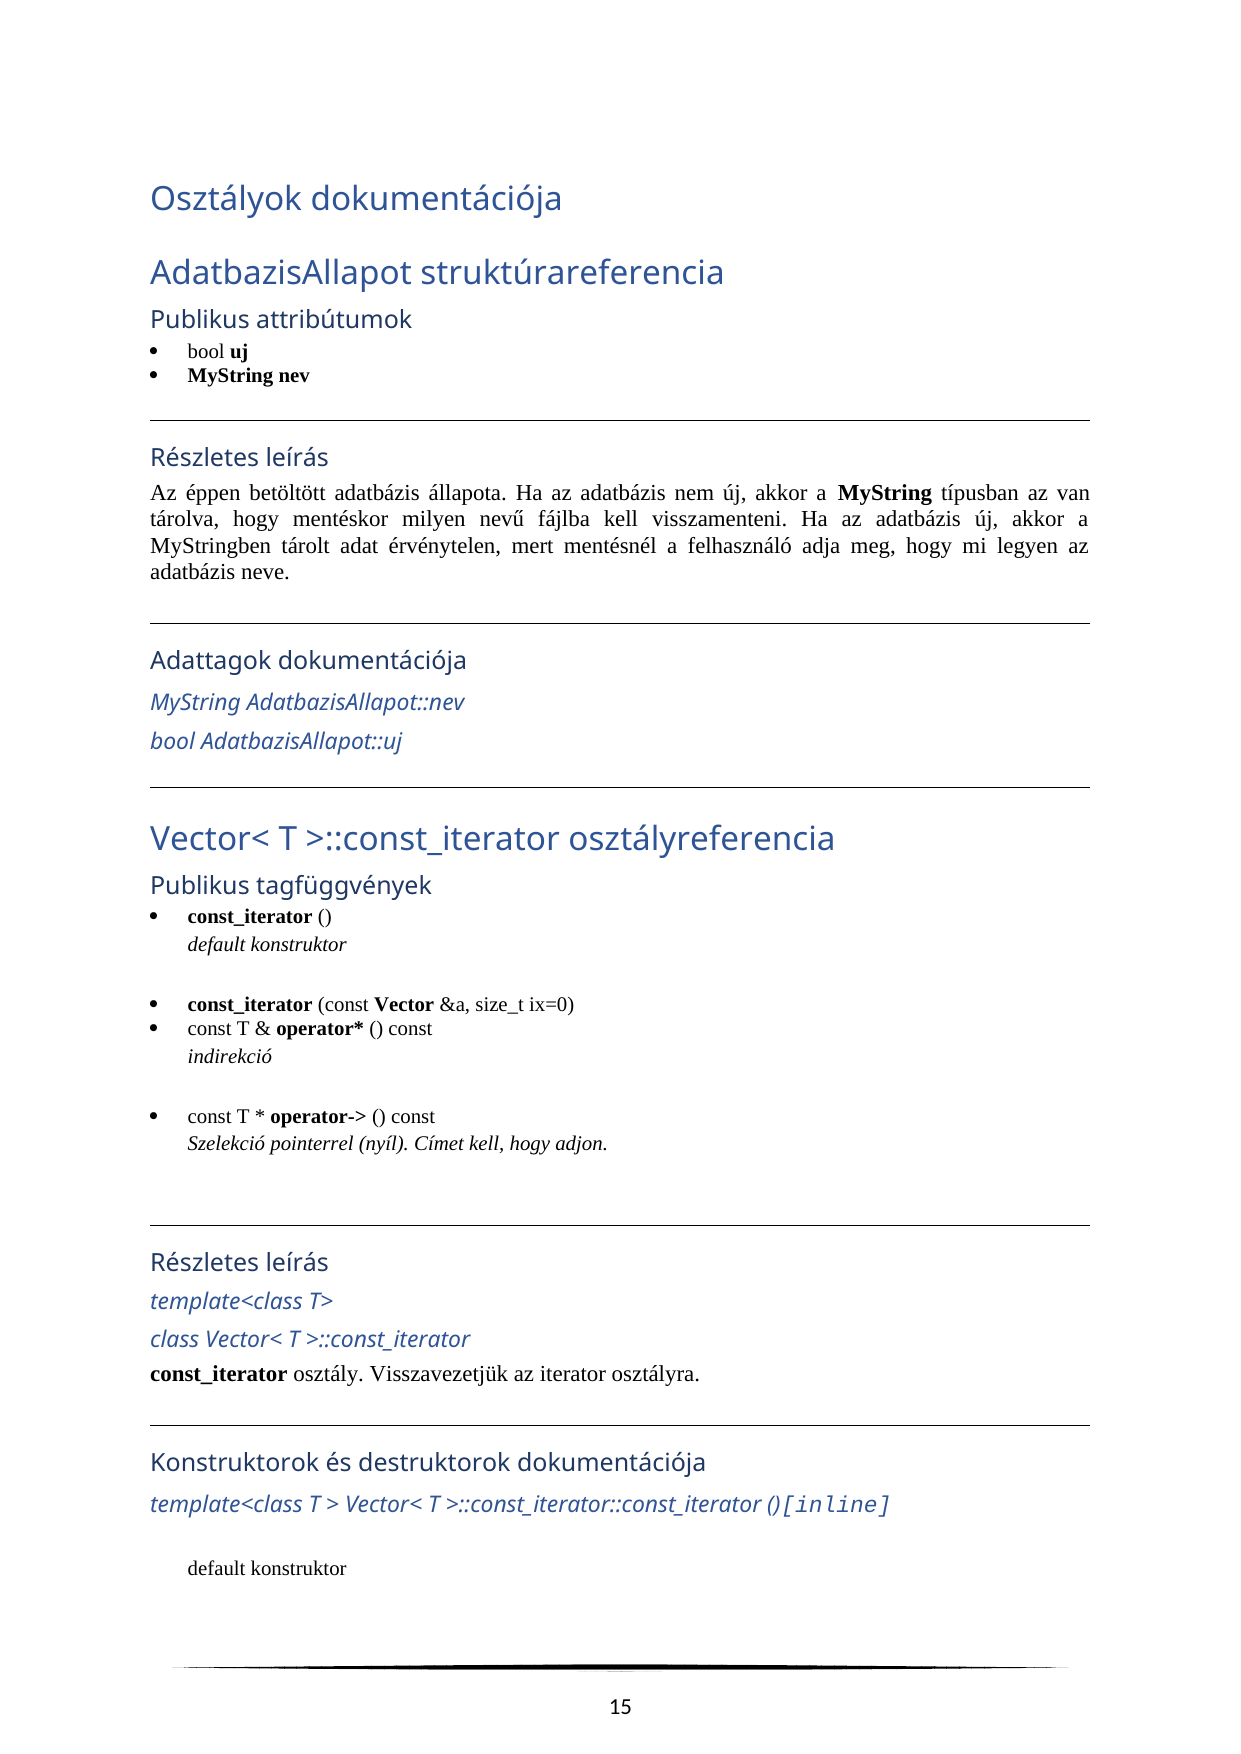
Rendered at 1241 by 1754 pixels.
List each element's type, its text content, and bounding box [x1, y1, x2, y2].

list bool uj [150, 339, 1090, 363]
subtitle Publikus attribútumok [150, 302, 1090, 336]
subtitle Részletes leírás [150, 1244, 1090, 1278]
subtitle bool AdatbazisAllapot::uj [150, 725, 1090, 756]
subtitle class Vector< T >::const_iterator [150, 1323, 1090, 1354]
list Szelekció pointerrel (nyíl). Címet kell, hogy adjon. [187, 1131, 1090, 1155]
list default konstruktor [187, 1556, 1090, 1580]
picture [171, 1663, 1069, 1672]
text const_iterator osztály. Visszavezetjük az iterator osztályra. [150, 1360, 1090, 1386]
subtitle Adattagok dokumentációja [150, 643, 1090, 677]
subtitle template<class T > Vector< T >::const_iterator::const_iterator ()[inline] [150, 1486, 1090, 1520]
subtitle Osztályok dokumentációja [150, 175, 1090, 220]
list const T & operator* () const [150, 1016, 1090, 1040]
list MyString nev [150, 363, 1090, 387]
subtitle AdatbazisAllapot struktúrareferencia [150, 249, 1090, 294]
list const_iterator (const Vector &a, size_t ix=0) [150, 992, 1090, 1016]
subtitle Konstruktorok és destruktorok dokumentációja [150, 1445, 1090, 1479]
subtitle Vector< T >::const_iterator osztályreferencia [150, 814, 1090, 860]
list const_iterator () [150, 904, 1090, 928]
subtitle MyString AdatbazisAllapot::nev [150, 684, 1090, 718]
list indirekció [187, 1043, 1090, 1068]
list const T * operator-> () const [150, 1104, 1090, 1128]
subtitle Részletes leírás [150, 439, 1090, 473]
text Az éppen betöltött adatbázis állapota. Ha az adatbázis nem új, akkor a MyString típusban az van tárolva, hogy mentéskor milyen nevű fájlba kell visszamenteni. Ha az adatbázis új, akkor a MyStringben tárolt adat érvénytelen, mert mentésnél a felhasználó adja meg, hogy mi legyen az adatbázis neve. [150, 479, 1090, 584]
subtitle template<class T> [150, 1285, 1090, 1316]
subtitle Publikus tagfüggvények [150, 868, 1090, 902]
list default konstruktor [187, 932, 1090, 956]
